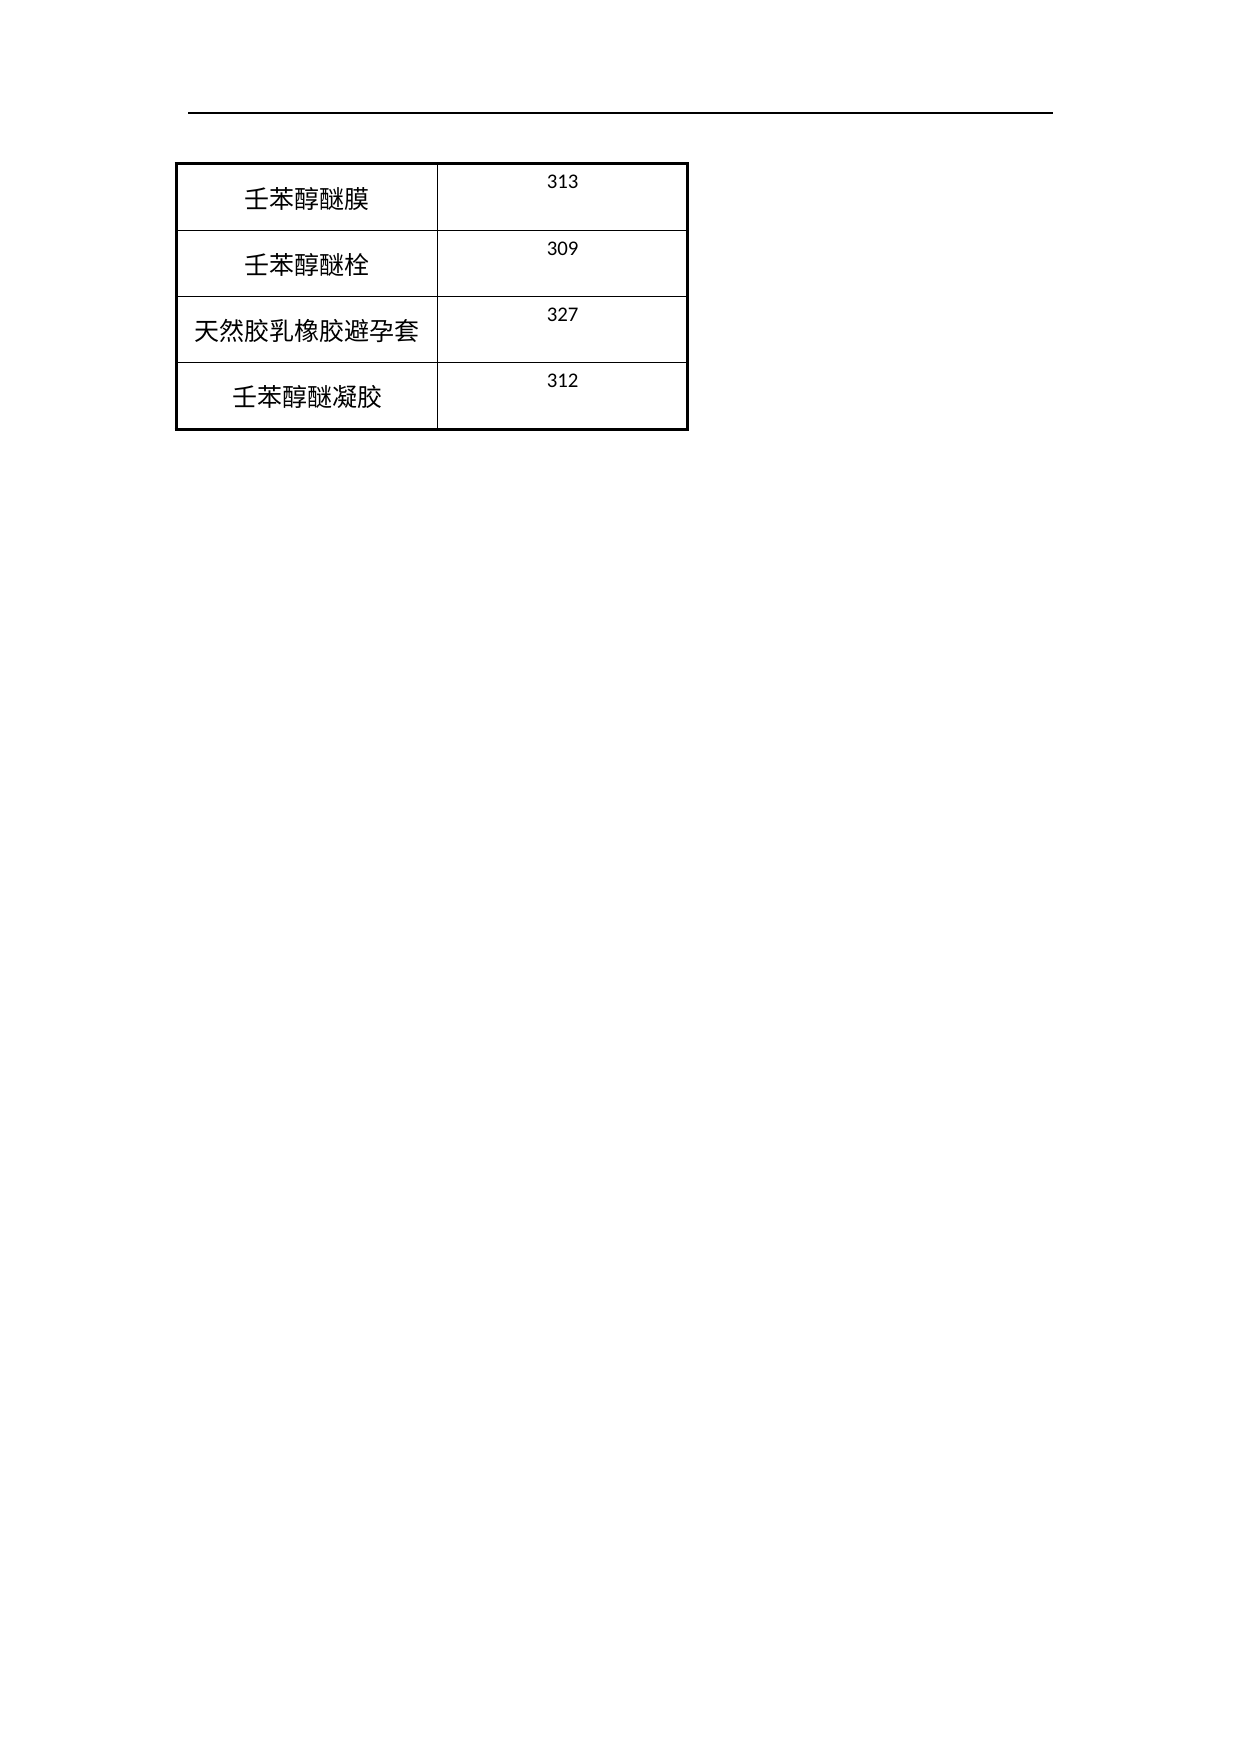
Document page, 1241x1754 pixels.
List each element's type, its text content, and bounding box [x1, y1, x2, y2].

table_cell 壬苯醇醚凝胶 [178, 363, 437, 428]
table_cell 313 [438, 165, 686, 230]
table_cell 309 [438, 231, 686, 296]
table_cell 壬苯醇醚膜 [178, 165, 437, 230]
table_cell 天然胶乳橡胶避孕套 [178, 297, 437, 362]
table_cell 327 [438, 297, 686, 362]
table_cell 壬苯醇醚栓 [178, 231, 437, 296]
table_cell 312 [438, 363, 686, 428]
